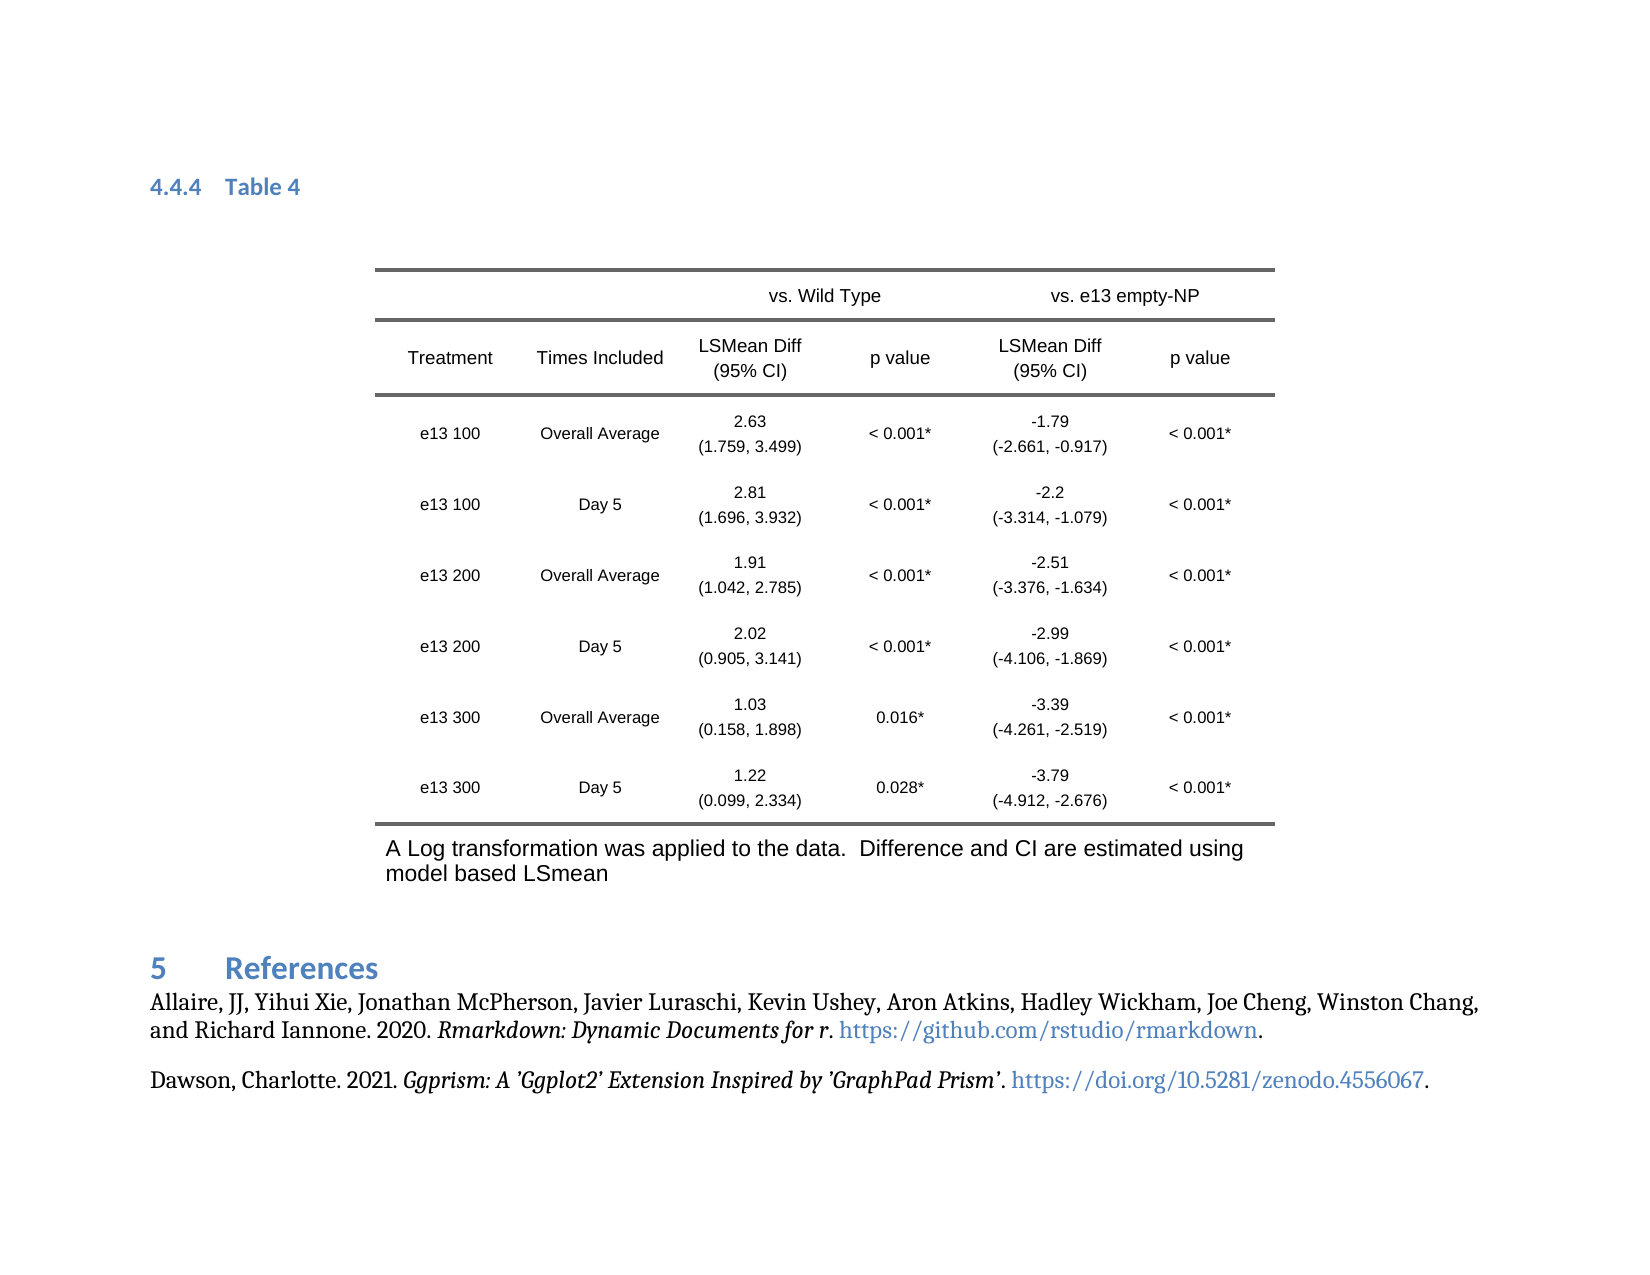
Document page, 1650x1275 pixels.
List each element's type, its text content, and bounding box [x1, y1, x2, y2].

table_cell < 0.001* [1125, 680, 1275, 751]
table_cell Day 5 [525, 468, 675, 538]
table_cell e13 300 [375, 680, 525, 751]
table_cell < 0.001* [1125, 468, 1275, 538]
table_header [375, 272, 675, 318]
table_cell 1.03 (0.158, 1.898) [675, 680, 825, 751]
table_cell 2.02 (0.905, 3.141) [675, 609, 825, 680]
table_cell < 0.001* [1125, 397, 1275, 468]
table_cell p value [825, 322, 975, 393]
table_cell e13 300 [375, 751, 525, 822]
table_cell < 0.001* [1125, 751, 1275, 822]
table_cell p value [1125, 322, 1275, 393]
subtitle 4.4.4 Table 4 [150, 171, 1500, 201]
table_cell -2.99 (-4.106, -1.869) [975, 609, 1125, 680]
table_cell LSMean Diff (95% CI) [675, 322, 825, 393]
table_cell -3.79 (-4.912, -2.676) [975, 751, 1125, 822]
table_cell Overall Average [525, 680, 675, 751]
table_cell Times Included [525, 322, 675, 393]
table_cell < 0.001* [1125, 539, 1275, 609]
table_cell < 0.001* [825, 609, 975, 680]
table_cell < 0.001* [825, 397, 975, 468]
subtitle 5 References [150, 947, 1500, 987]
table_cell A Log transformation was applied to the data. Difference and CI are estimated using model based LSmean [375, 826, 1275, 897]
table_cell e13 200 [375, 539, 525, 609]
table_cell e13 100 [375, 468, 525, 538]
table_cell Day 5 [525, 751, 675, 822]
table_cell 2.63 (1.759, 3.499) [675, 397, 825, 468]
table_cell 1.91 (1.042, 2.785) [675, 539, 825, 609]
table_cell -3.39 (-4.261, -2.519) [975, 680, 1125, 751]
table_cell -1.79 (-2.661, -0.917) [975, 397, 1125, 468]
table_cell 0.028* [825, 751, 975, 822]
table_cell Overall Average [525, 397, 675, 468]
table_header vs. Wild Type [675, 272, 975, 318]
table_cell Day 5 [525, 609, 675, 680]
table_cell < 0.001* [825, 539, 975, 609]
table_cell 2.81 (1.696, 3.932) [675, 468, 825, 538]
text Allaire, JJ, Yihui Xie, Jonathan McPherson, Javier Luraschi, Kevin Ushey, Aron Atkins, Hadley Wickham, Joe Cheng, Winston Chang, and Richard Iannone. 2020. Rmarkdown: Dynamic Documents for r. https://github.com/rstudio/rmarkdown. [150, 987, 1500, 1045]
table_cell < 0.001* [825, 468, 975, 538]
table_cell e13 100 [375, 397, 525, 468]
table_cell Overall Average [525, 539, 675, 609]
table_cell LSMean Diff (95% CI) [975, 322, 1125, 393]
table_header vs. e13 empty-NP [975, 272, 1275, 318]
table_cell Treatment [375, 322, 525, 393]
table_cell 1.22 (0.099, 2.334) [675, 751, 825, 822]
table_cell 0.016* [825, 680, 975, 751]
table_cell -2.2 (-3.314, -1.079) [975, 468, 1125, 538]
table_cell < 0.001* [1125, 609, 1275, 680]
text Dawson, Charlotte. 2021. Ggprism: A ’Ggplot2’ Extension Inspired by ’GraphPad Prism’. https://doi.org/10.5281/zenodo.4556067. [150, 1066, 1500, 1094]
table_cell e13 200 [375, 609, 525, 680]
table_cell -2.51 (-3.376, -1.634) [975, 539, 1125, 609]
